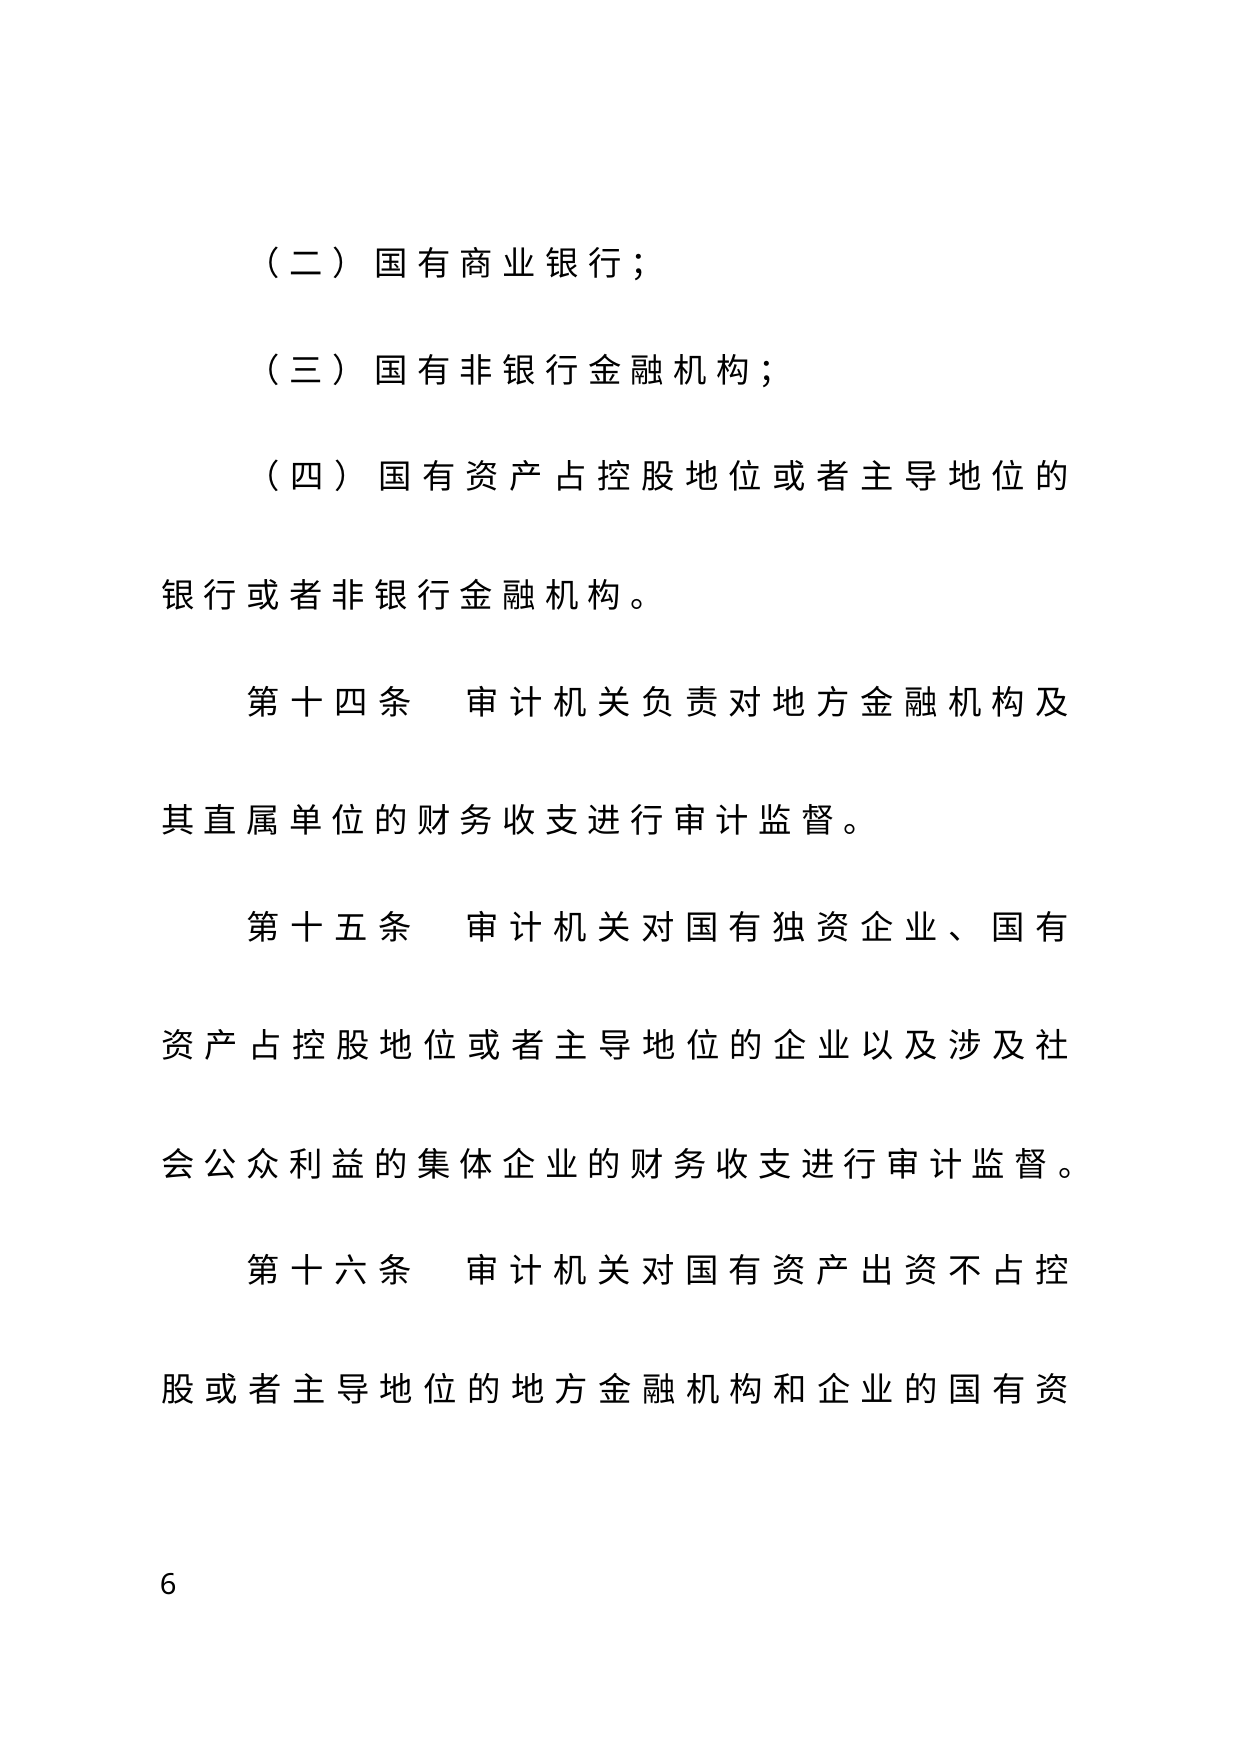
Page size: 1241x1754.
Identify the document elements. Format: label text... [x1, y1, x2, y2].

text （三）国有非银行金融机构； [161, 320, 1079, 415]
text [161, 1221, 1079, 1434]
text （二）国有商业银行； [161, 213, 1079, 308]
text 第十五条 审计机关对国有独资企业、国有资产占控股地位或者主导地位的企业以及涉及社会公众利益的集体企业的财务收支进行审计监督。 [161, 877, 1079, 1209]
text （四）国有资产占控股地位或者主导地位的银行或者非银行金融机构。 [161, 427, 1079, 640]
text 第十四条 审计机关负责对地方金融机构及其直属单位的财务收支进行审计监督。 [161, 652, 1079, 865]
